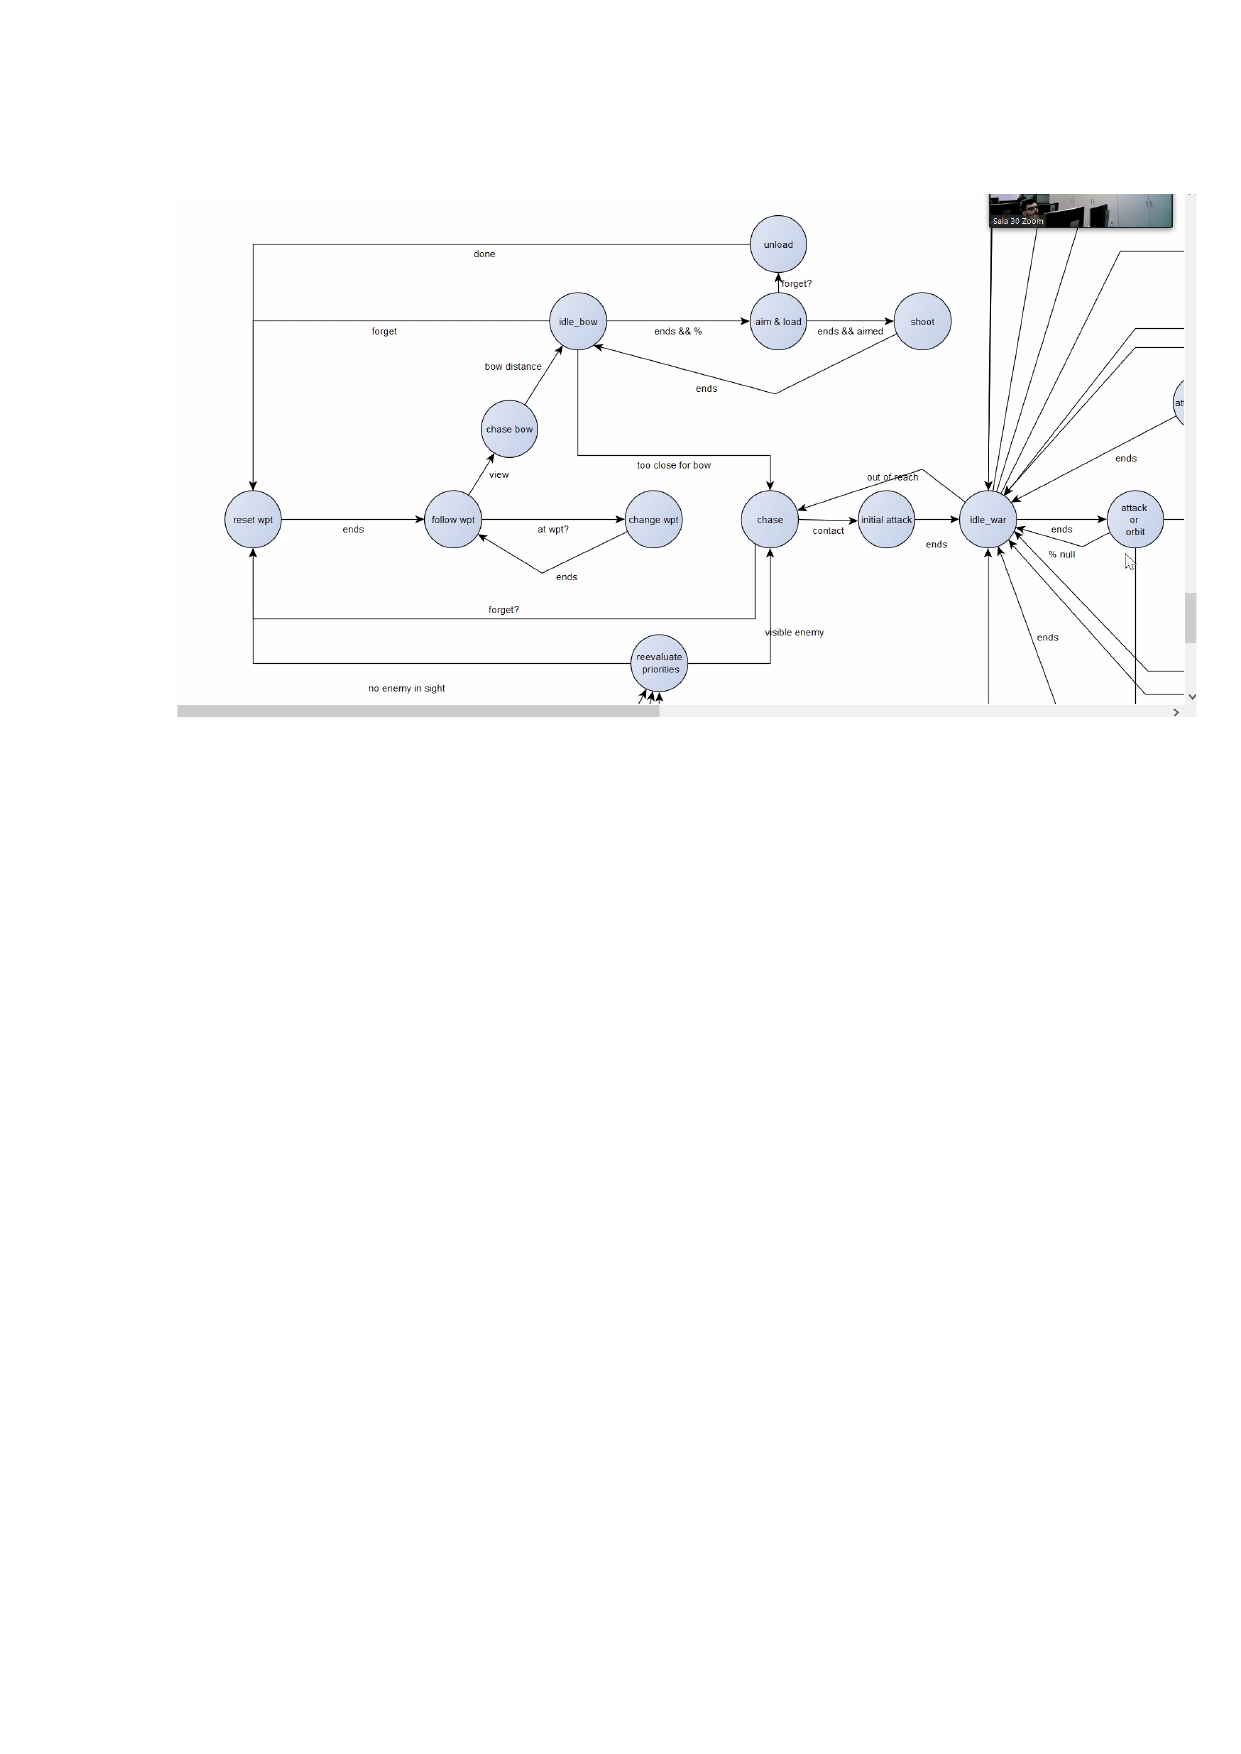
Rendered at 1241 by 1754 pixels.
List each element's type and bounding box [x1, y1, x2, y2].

picture [177, 194, 1197, 717]
